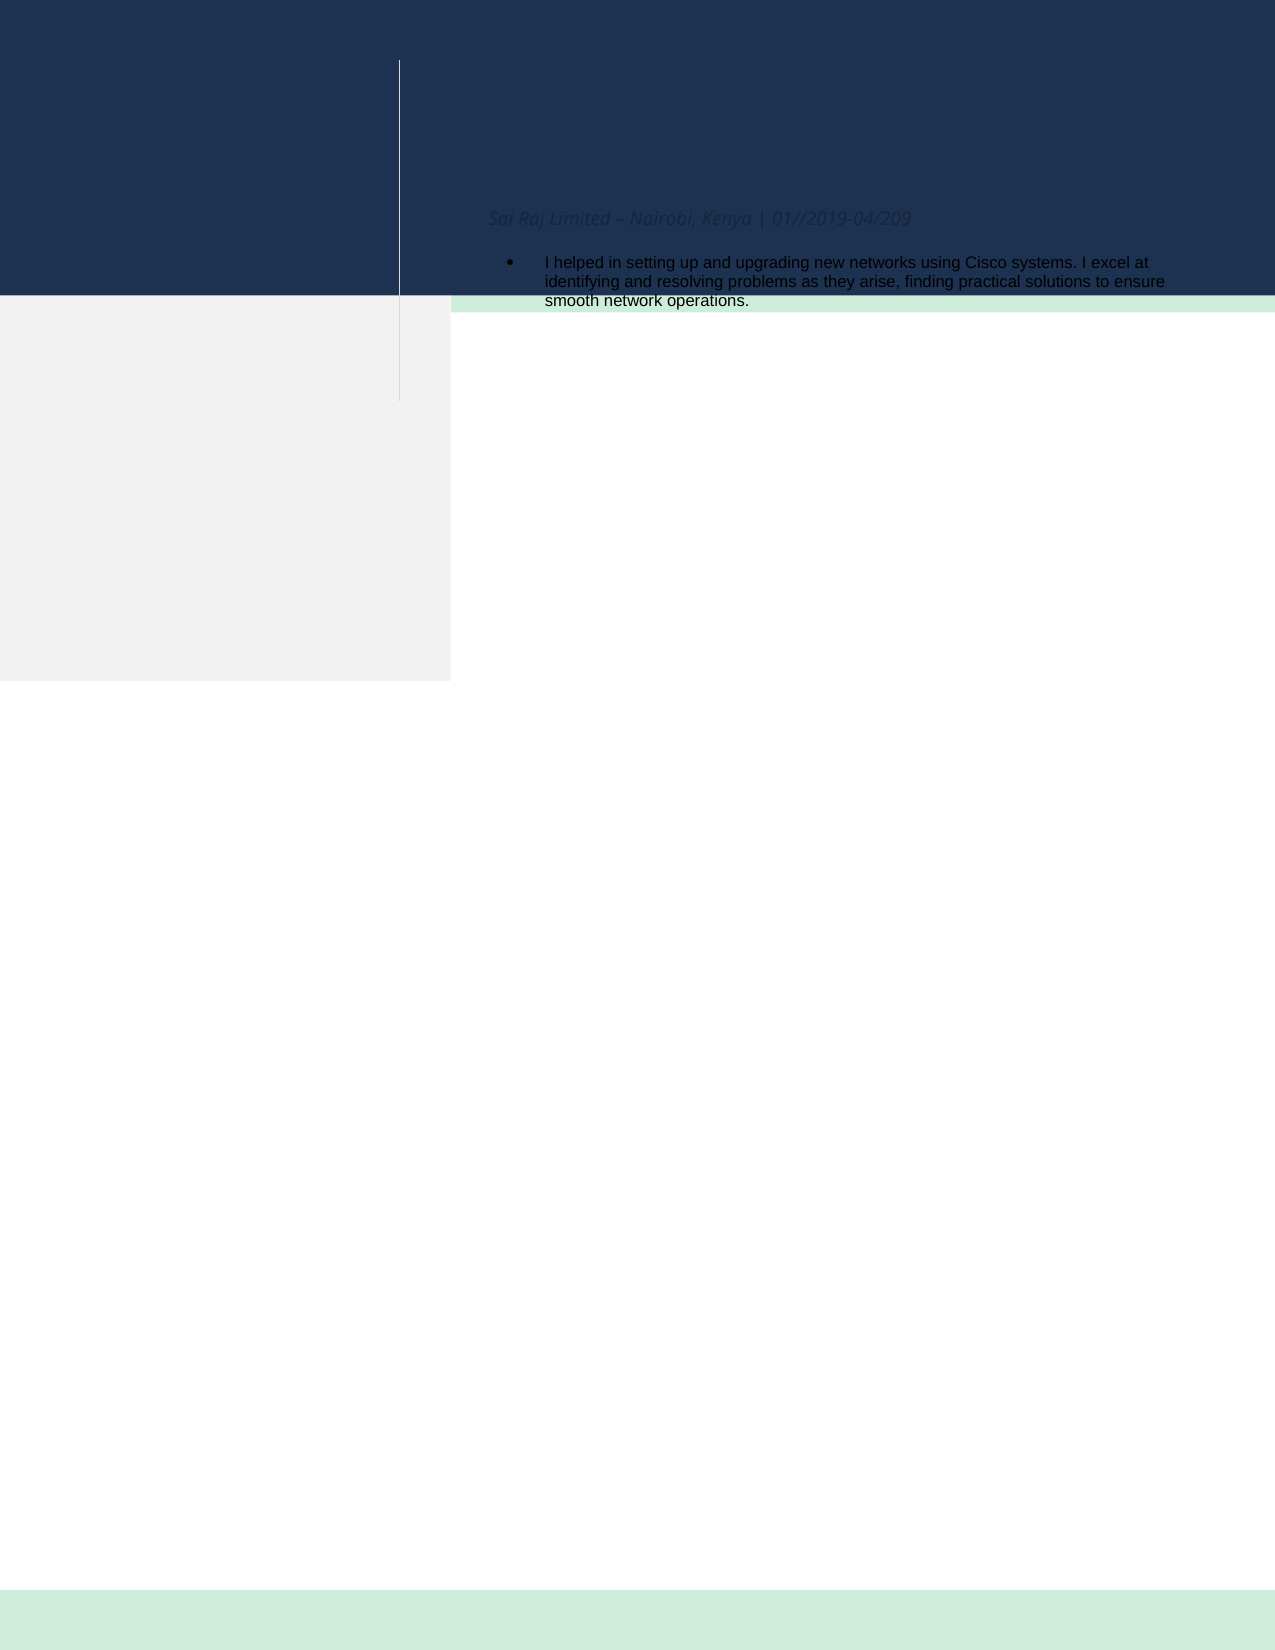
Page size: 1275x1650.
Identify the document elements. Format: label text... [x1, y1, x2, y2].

table_cell [75, 60, 399, 401]
table_cell [400, 60, 488, 401]
